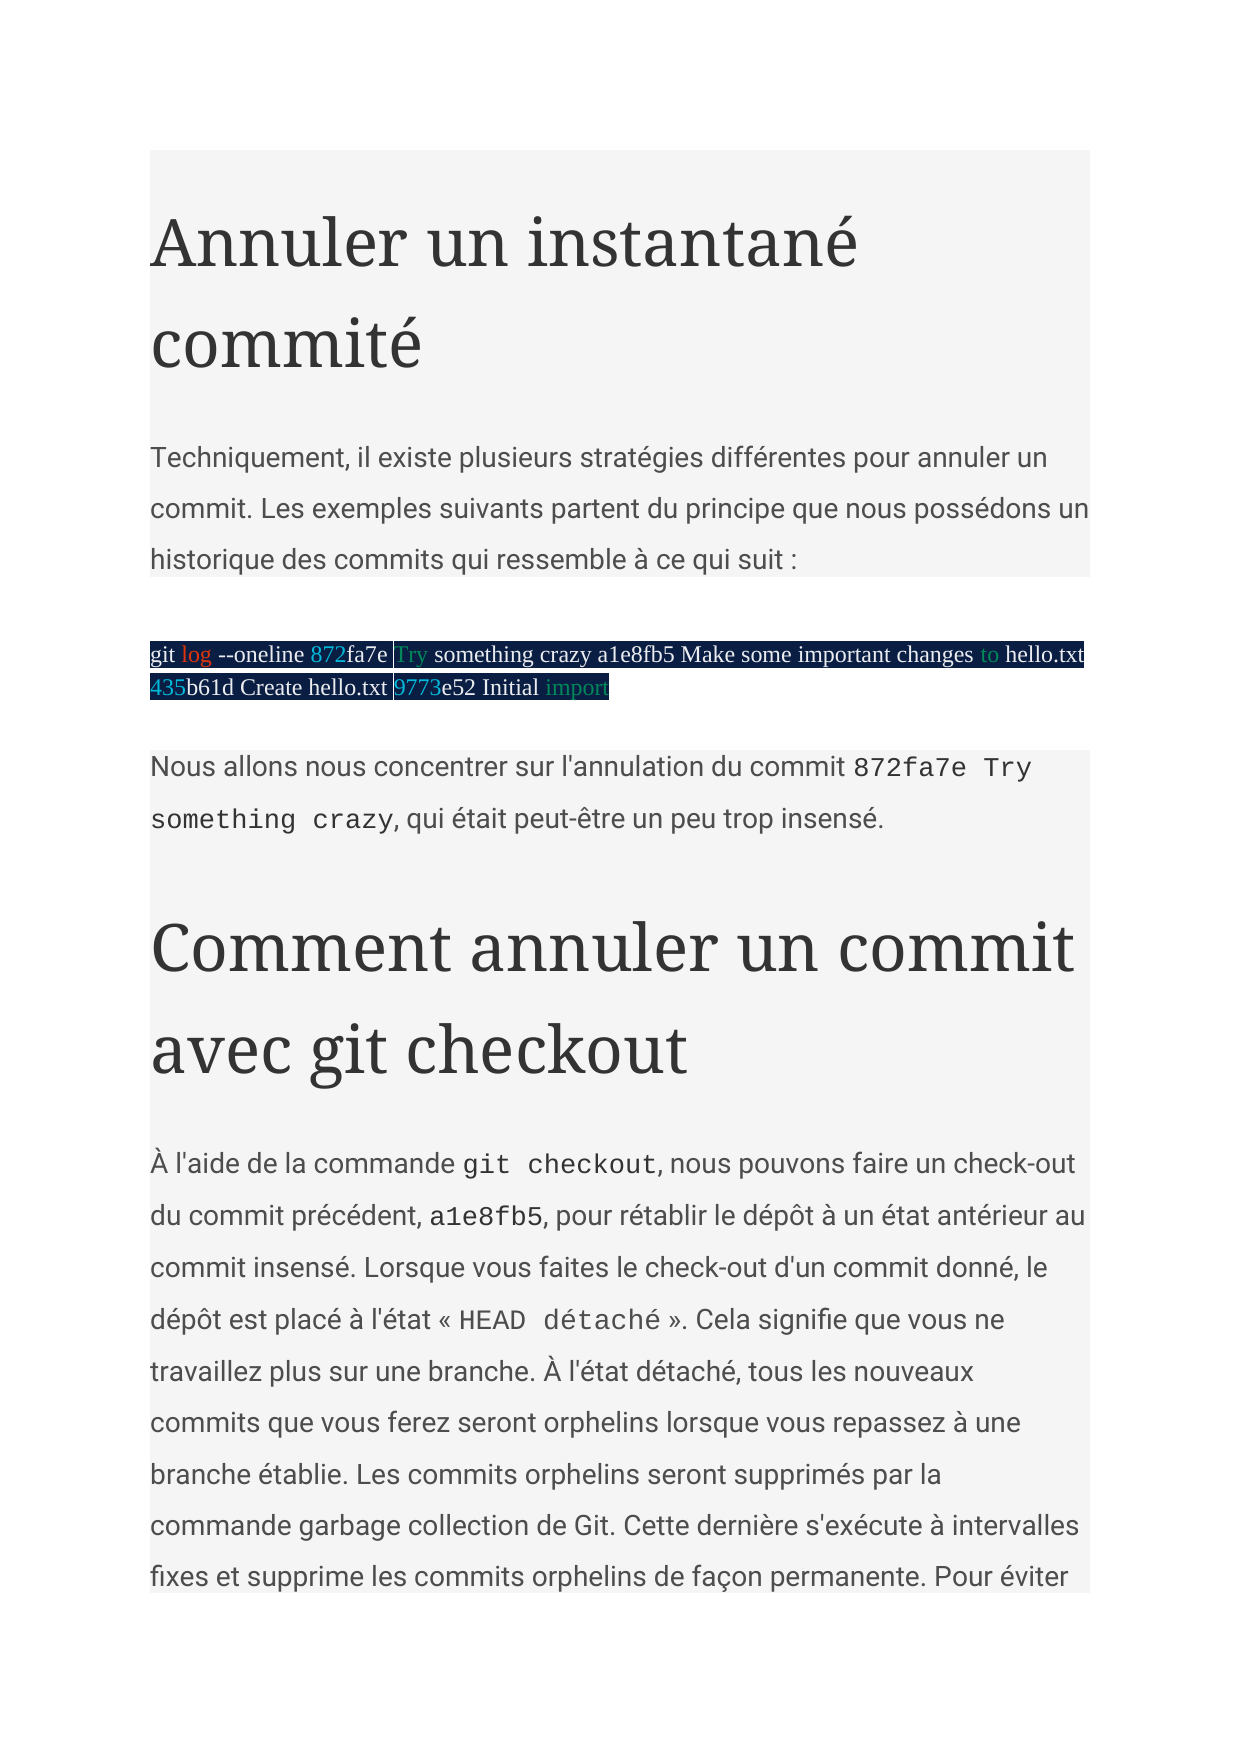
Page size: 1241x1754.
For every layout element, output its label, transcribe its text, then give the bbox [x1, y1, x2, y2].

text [150, 1147, 1090, 1593]
text git log --oneline 872fa7e Try something crazy a1e8fb5 Make some important changes to hello.txt 435b61d Create hello.txt 9773e52 Initial import [150, 641, 1090, 700]
subtitle Comment annuler un commit avec git checkout [150, 856, 1090, 1093]
subtitle Annuler un instantané commité [150, 150, 1090, 387]
text Nous allons nous concentrer sur l'annulation du commit 872fa7e Try something crazy, qui était peut-être un peu trop insensé. [150, 750, 1090, 837]
text Techniquement, il existe plusieurs stratégies différentes pour annuler un commit. Les exemples suivants partent du principe que nous possédons un historique des commits qui ressemble à ce qui suit : [150, 441, 1090, 577]
